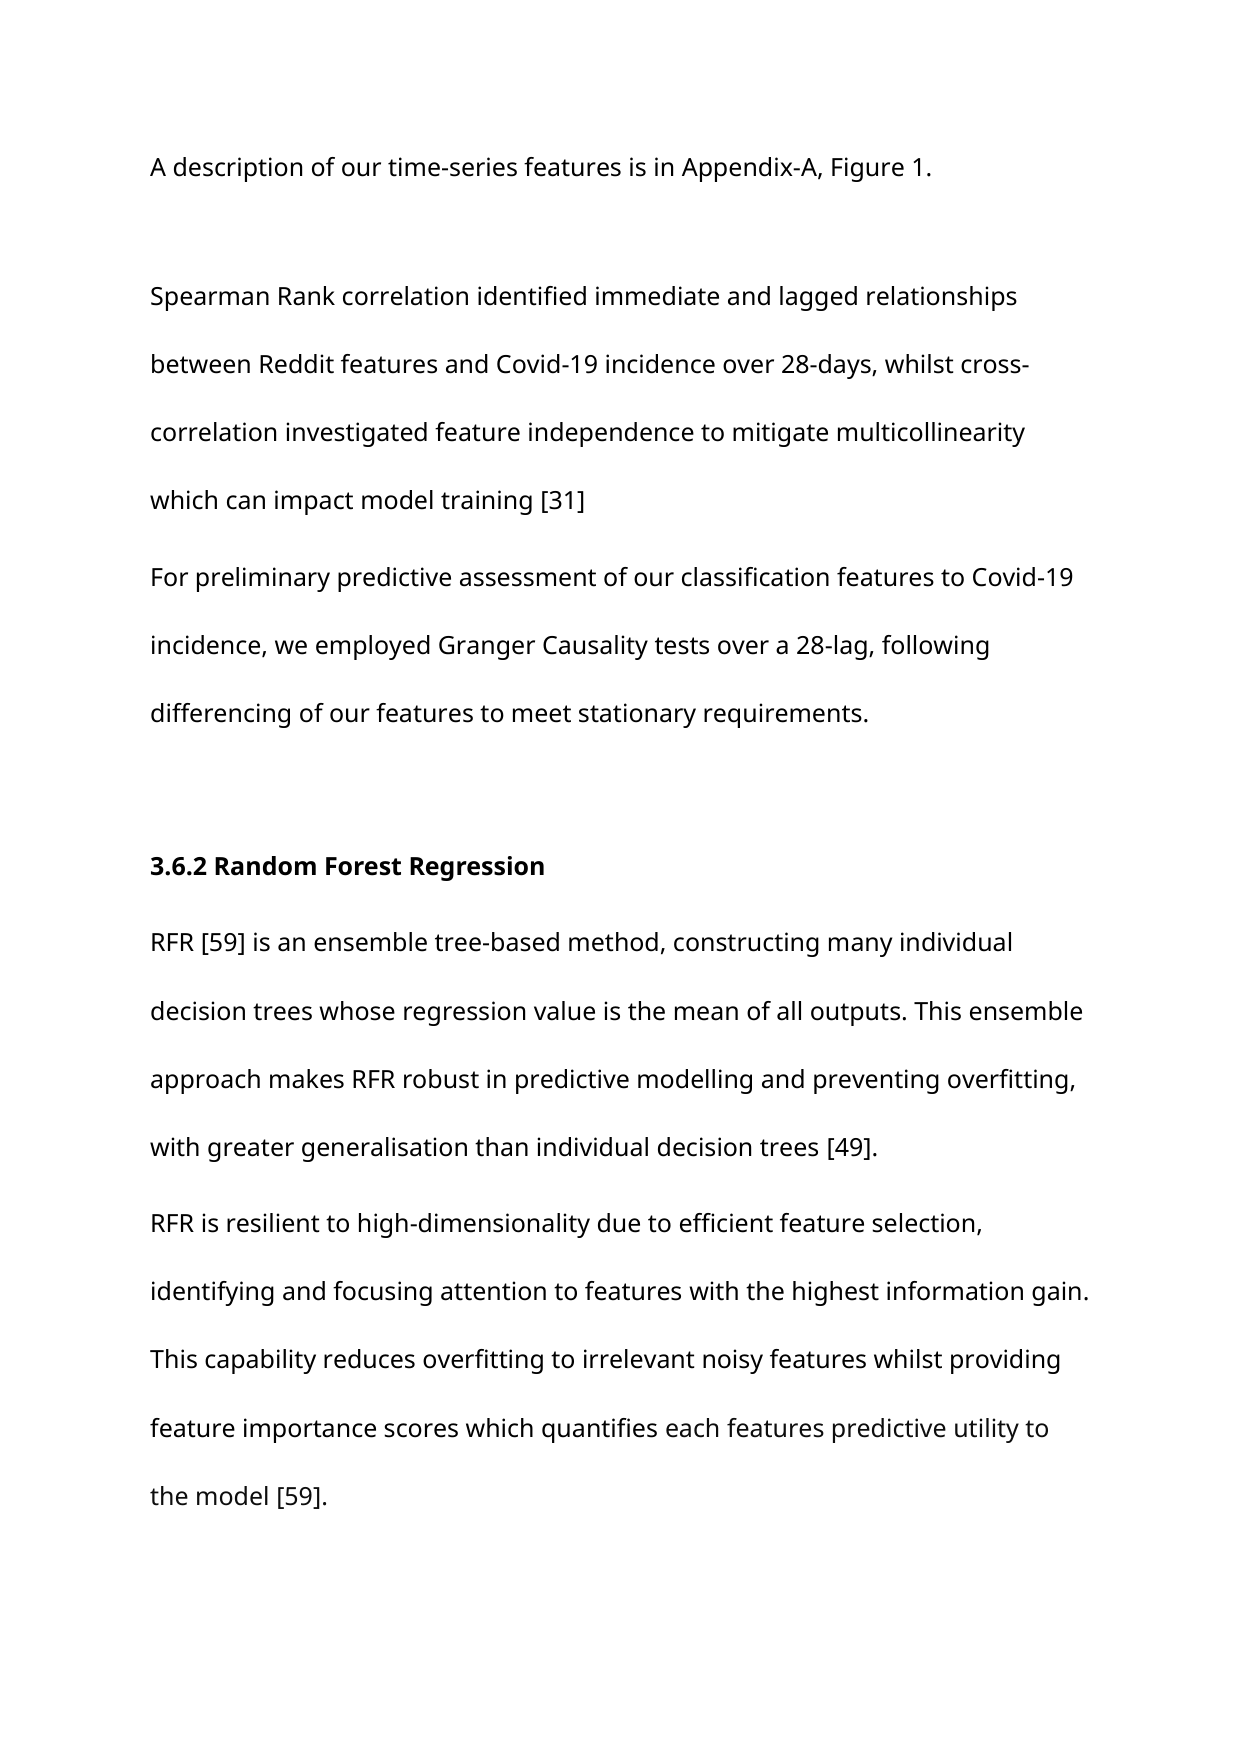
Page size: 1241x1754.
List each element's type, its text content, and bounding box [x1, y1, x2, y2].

text A description of our time-series features is in Appendix-A, Figure 1. [150, 150, 1090, 242]
subtitle 3.6.2 Random Forest Regression [150, 849, 1090, 883]
text For preliminary predictive assessment of our classification features to Covid-19 incidence, we employed Granger Causality tests over a 28-lag, following differencing of our features to meet stationary requirements. [150, 559, 1090, 730]
text RFR [59] is an ensemble tree-based method, constructing many individual decision trees whose regression value is the mean of all outputs. This ensemble approach makes RFR robust in predictive modelling and preventing overfitting, with greater generalisation than individual decision trees [49]. [150, 925, 1090, 1163]
text RFR is resilient to high-dimensionality due to efficient feature selection, identifying and focusing attention to features with the highest information gain. This capability reduces overfitting to irrelevant noisy features whilst providing feature importance scores which quantifies each features predictive utility to the model [59]. [150, 1206, 1090, 1512]
text Spearman Rank correlation identified immediate and lagged relationships between Reddit features and Covid-19 incidence over 28-days, whilst cross-correlation investigated feature independence to mitigate multicollinearity which can impact model training [31] [150, 279, 1090, 517]
